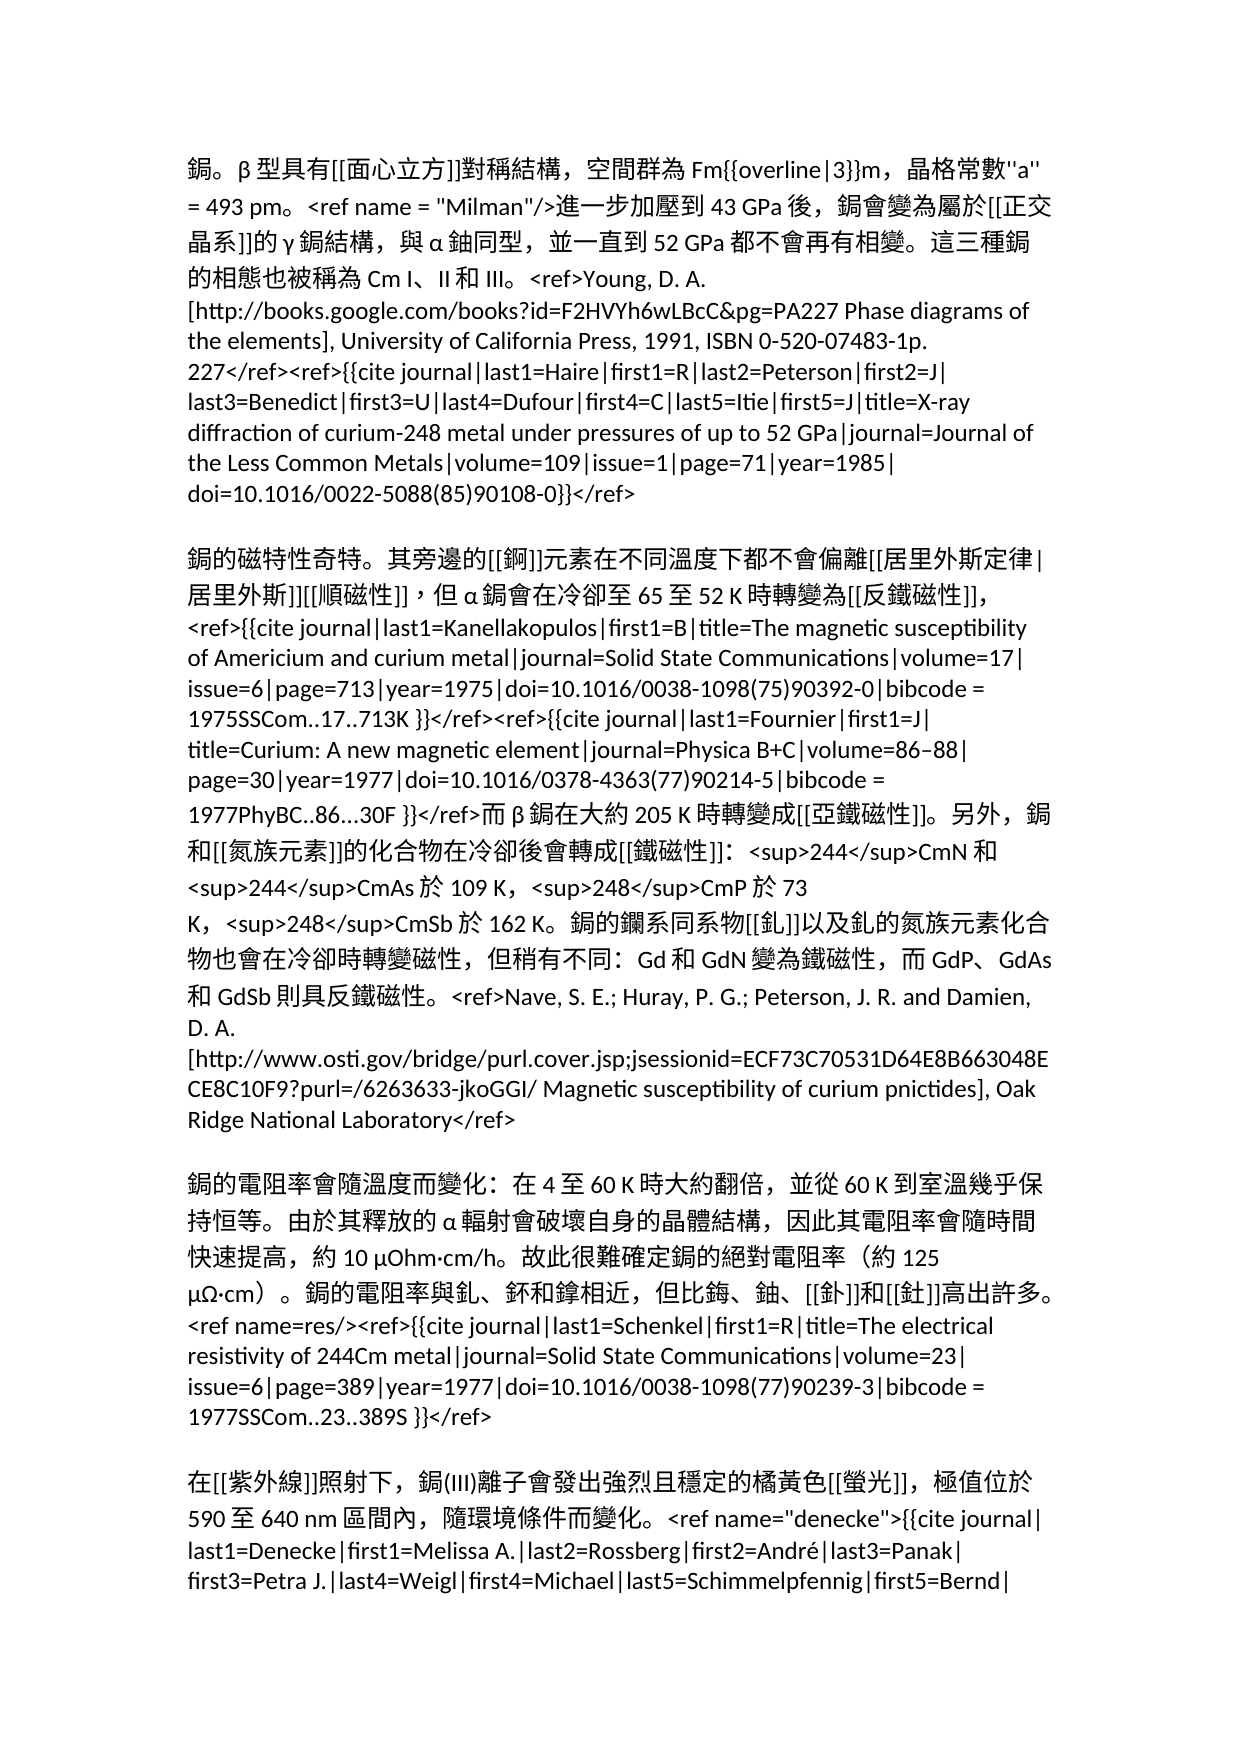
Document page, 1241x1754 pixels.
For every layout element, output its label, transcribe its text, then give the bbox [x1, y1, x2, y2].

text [187, 150, 1053, 509]
text 鋦的磁特性奇特。其旁邊的[[錒]]元素在不同溫度下都不會偏離[[居里外斯定律|居里外斯]][[順磁性]]，但α鋦會在冷卻至65至52 K時轉變為[[反鐵磁性]]，<ref>{{cite journal|last1=Kanellakopulos|first1=B|title=The magnetic susceptibility of Americium and curium metal|journal=Solid State Communications|volume=17|issue=6|page=713|year=1975|doi=10.1016/0038-1098(75)90392-0|bibcode = 1975SSCom..17..713K }}</ref><ref>{{cite journal|last1=Fournier|first1=J|title=Curium: A new magnetic element|journal=Physica B+C|volume=86–88|page=30|year=1977|doi=10.1016/0378-4363(77)90214-5|bibcode = 1977PhyBC..86...30F }}</ref>而β鋦在大約205 K時轉變成[[亞鐵磁性]]。另外，鋦和[[氮族元素]]的化合物在冷卻後會轉成[[鐵磁性]]：<sup>244</sup>CmN和<sup>244</sup>CmAs於109 K，<sup>248</sup>CmP於73 K，<sup>248</sup>CmSb於162 K。鋦的鑭系同系物[[釓]]以及釓的氮族元素化合物也會在冷卻時轉變磁性，但稍有不同：Gd和GdN變為鐵磁性，而GdP、GdAs和GdSb則具反鐵磁性。<ref>Nave, S. E.; Huray, P. G.; Peterson, J. R. and Damien, D. A. [http://www.osti.gov/bridge/purl.cover.jsp;jsessionid=ECF73C70531D64E8B663048ECE8C10F9?purl=/6263633-jkoGGI/ Magnetic susceptibility of curium pnictides], Oak Ridge National Laboratory</ref> [187, 539, 1053, 1134]
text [187, 1462, 1053, 1596]
text 鋦的電阻率會隨溫度而變化：在4至60 K時大約翻倍，並從60 K到室溫幾乎保持恒等。由於其釋放的α輻射會破壞自身的晶體結構，因此其電阻率會隨時間快速提高，約10 µOhm·cm/h。故此很難確定鋦的絕對電阻率（約125 µΩ·cm）。鋦的電阻率與釓、鈈和鎿相近，但比鋂、鈾、[[釙]]和[[釷]]高出許多。<ref name=res/><ref>{{cite journal|last1=Schenkel|first1=R|title=The electrical resistivity of 244Cm metal|journal=Solid State Communications|volume=23|issue=6|page=389|year=1977|doi=10.1016/0038-1098(77)90239-3|bibcode = 1977SSCom..23..389S }}</ref> [187, 1165, 1053, 1432]
